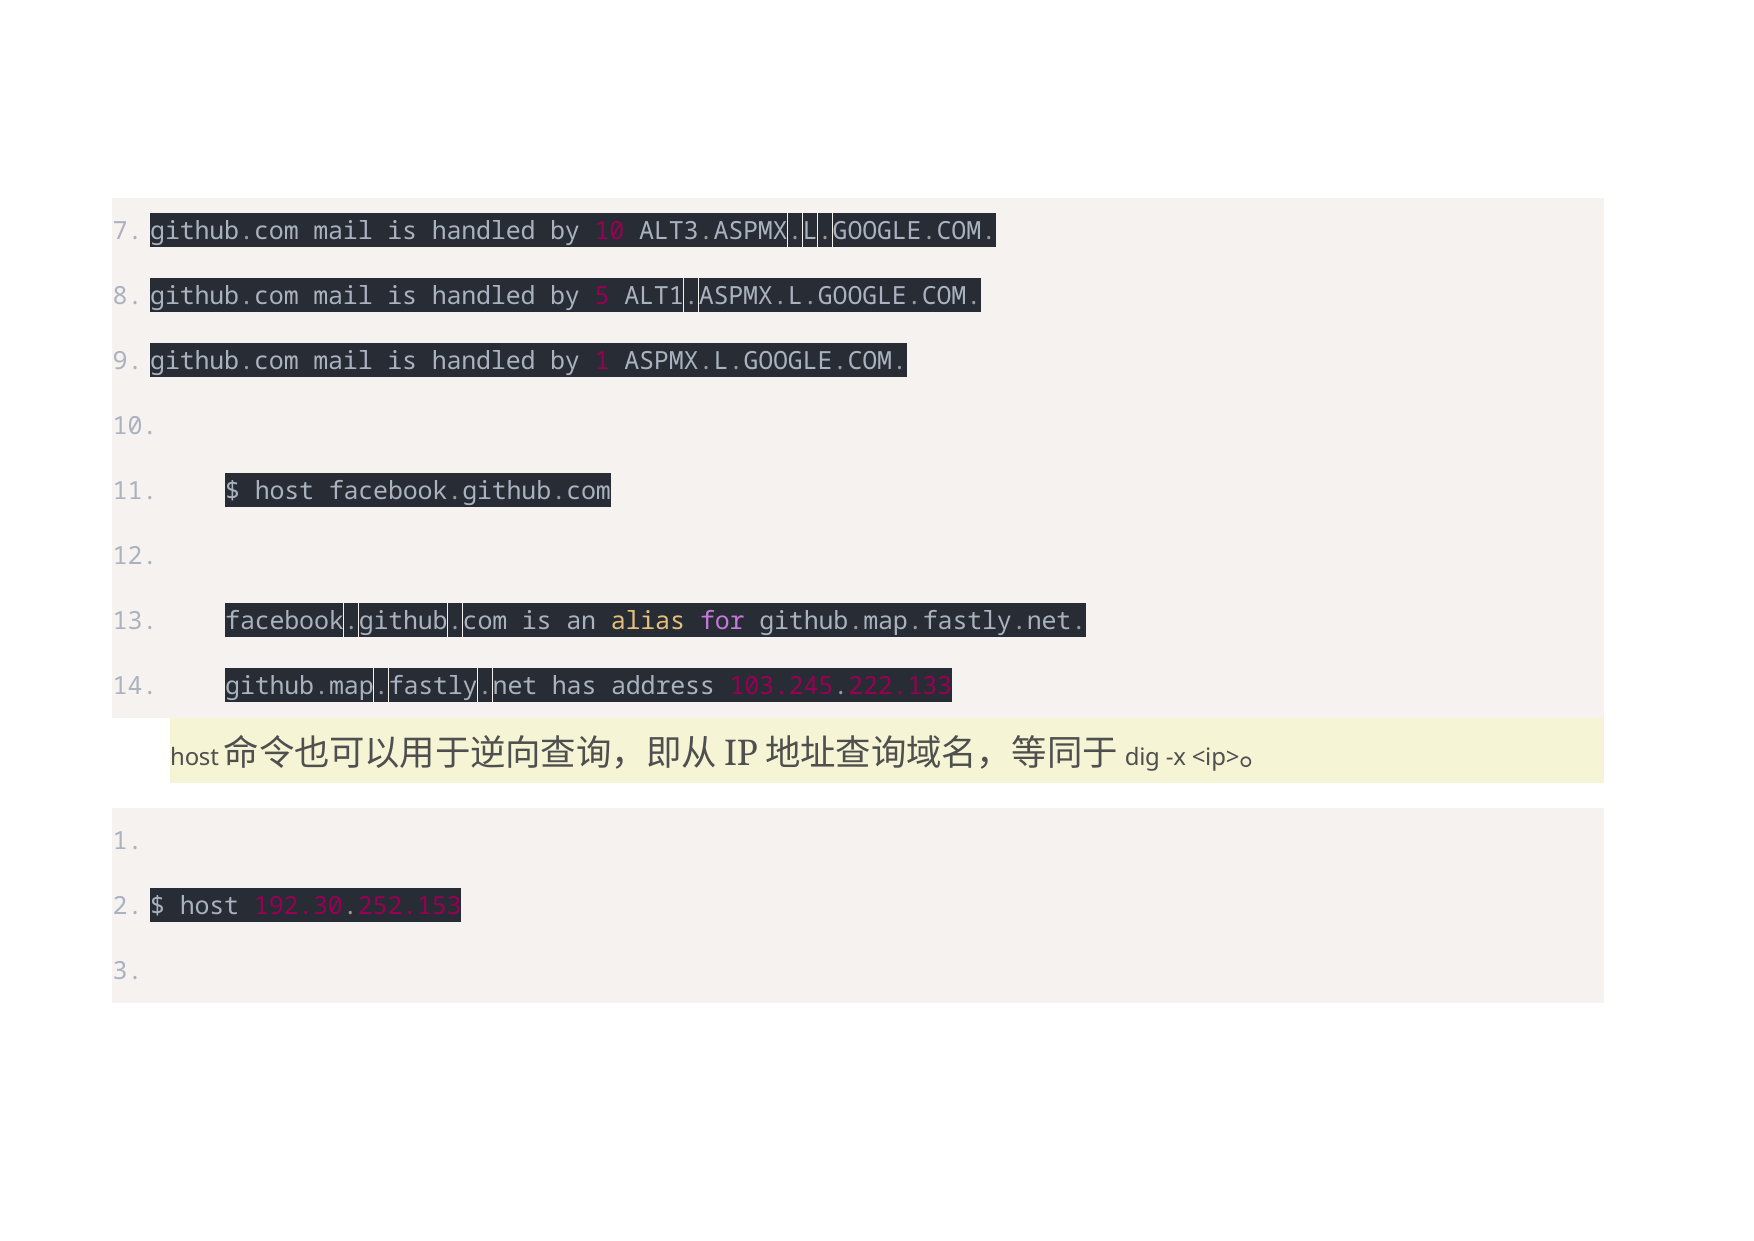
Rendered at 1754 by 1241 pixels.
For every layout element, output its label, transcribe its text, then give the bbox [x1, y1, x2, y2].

list github.com mail is handled by 10 ALT3.ASPMX.L.GOOGLE.COM. [112, 198, 1604, 263]
list $ host facebook.github.com [112, 458, 1604, 523]
list facebook.github.com is an alias for github.map.fastly.net. [112, 588, 1604, 653]
list github.com mail is handled by 1 ASPMX.L.GOOGLE.COM. [112, 328, 1604, 393]
list github.map.fastly.net has address 103.245.222.133 [112, 653, 1604, 718]
list github.com mail is handled by 5 ALT1.ASPMX.L.GOOGLE.COM. [112, 263, 1604, 328]
text host命令也可以用于逆向查询，即从IP地址查询域名，等同于dig -x <ip>。 [170, 718, 1604, 783]
list $ host 192.30.252.153 [112, 873, 1604, 938]
